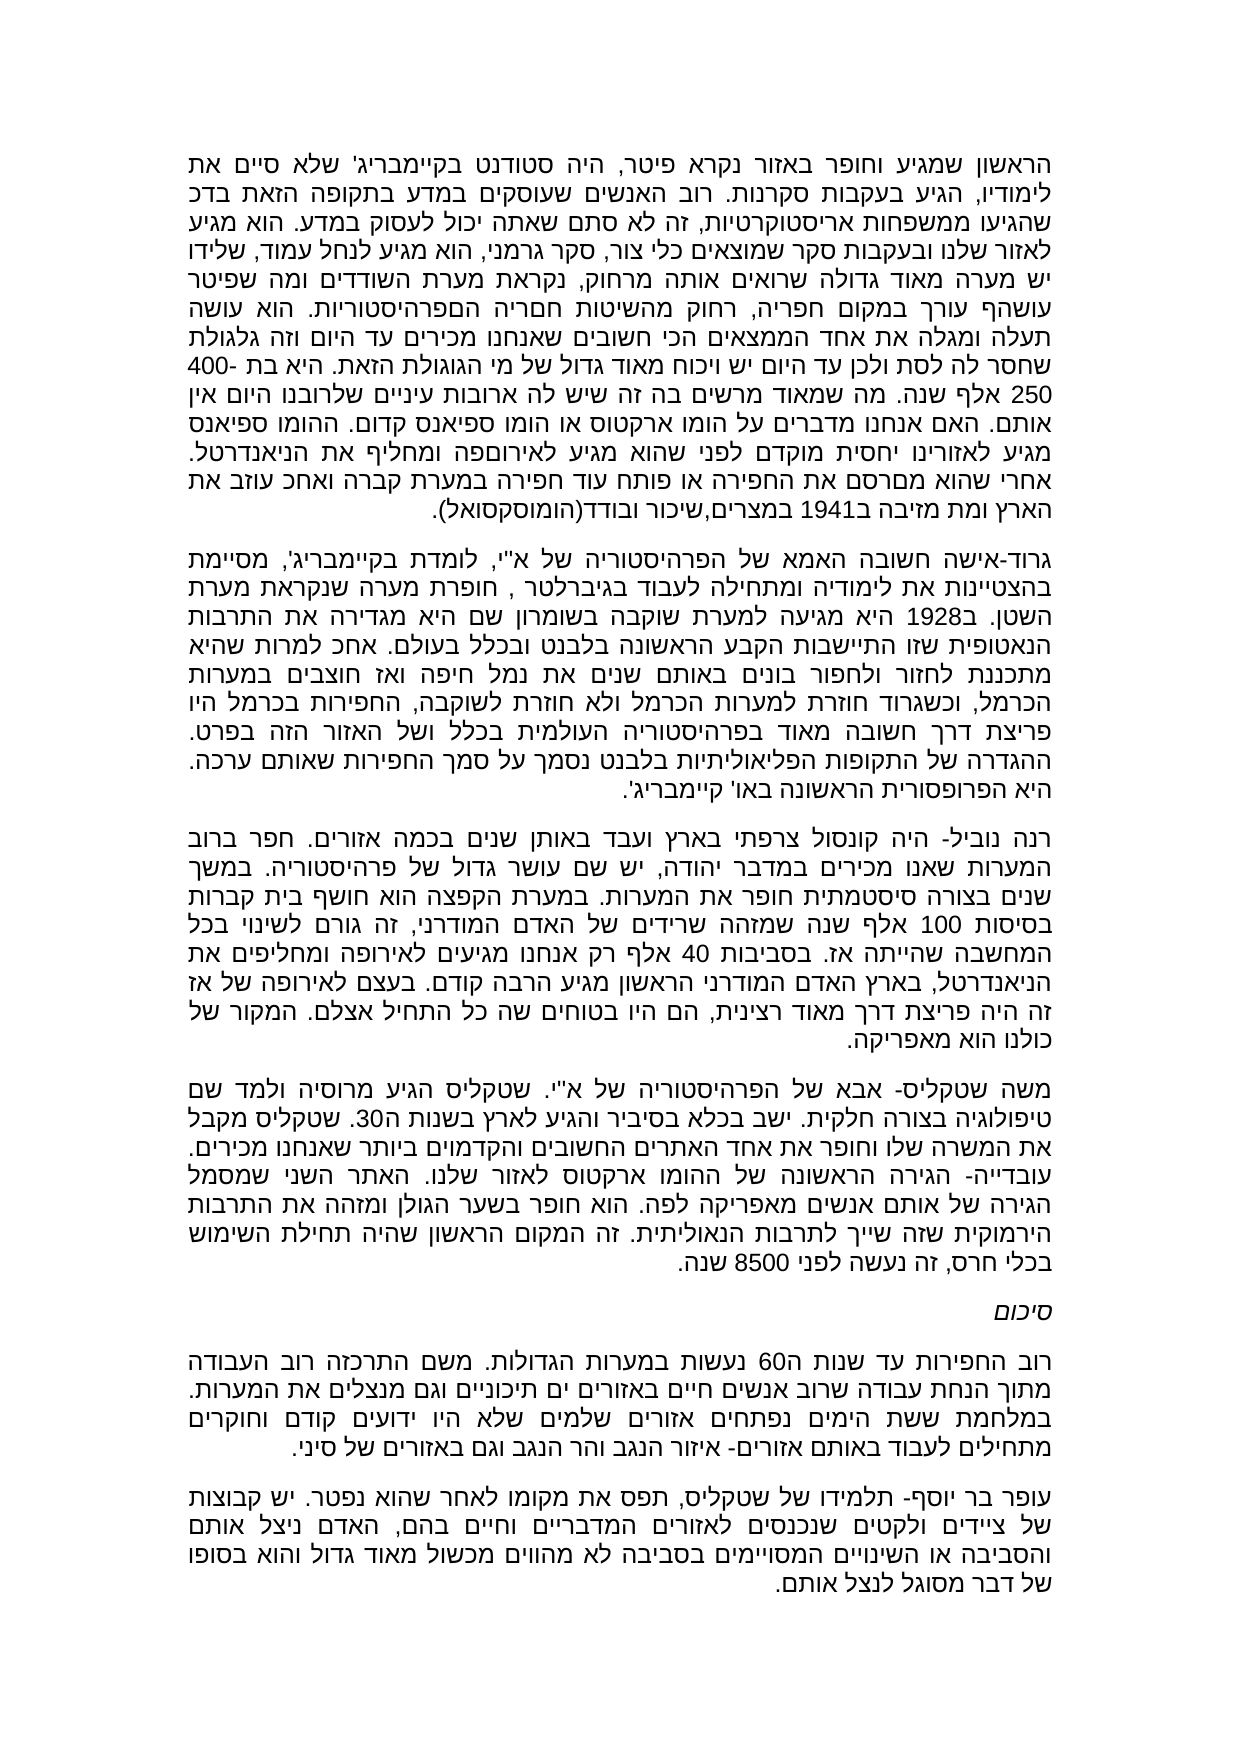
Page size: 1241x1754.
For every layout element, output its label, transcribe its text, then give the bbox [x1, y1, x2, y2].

text הראשון שמגיע וחופר באזור נקרא פיטר, היה סטודנט בקיימבריג' שלא סיים את לימודיו, הגיע בעקבות סקרנות. רוב האנשים שעוסקים במדע בתקופה הזאת בדכ שהגיעו ממשפחות אריסטוקרטיות, זה לא סתם שאתה יכול לעסוק במדע. הוא מגיע לאזור שלנו ובעקבות סקר שמוצאים כלי צור, סקר גרמני, הוא מגיע לנחל עמוד, שלידו יש מערה מאוד גדולה שרואים אותה מרחוק, נקראת מערת השודדים ומה שפיטר עושהף עורך במקום חפריה, רחוק מהשיטות חםריה הםפרהיסטוריות. הוא עושה תעלה ומגלה את אחד הממצאים הכי חשובים שאנחנו מכירים עד היום וזה גלגולת שחסר לה לסת ולכן עד היום יש ויכוח מאוד גדול של מי הגוגולת הזאת. היא בת 400-250 אלף שנה. מה שמאוד מרשים בה זה שיש לה ארובות עיניים שלרובנו היום אין אותם. האם אנחנו מדברים על הומו ארקטוס או הומו ספיאנס קדום. ההומו ספיאנס מגיע לאזורינו יחסית מוקדם לפני שהוא מגיע לאירוםפה ומחליף את הניאנדרטל. אחרי שהוא מםרסם את החפירה או פותח עוד חפירה במערת קברה ואחכ עוזב את הארץ ומת מזיבה ב1941 במצרים,שיכור ובודד(הומוסקסואל). [187, 150, 1053, 524]
text סיכום [187, 1297, 1053, 1326]
text עופר בר יוסף- תלמידו של שטקליס, תפס את מקומו לאחר שהוא נפטר. יש קבוצות של ציידים ולקטים שנכנסים לאזורים המדבריים וחיים בהם, האדם ניצל אותם והסביבה או השינויים המסויימים בסביבה לא מהווים מכשול מאוד גדול והוא בסופו של דבר מסוגל לנצל אותם. [187, 1482, 1053, 1597]
text משה שטקליס- אבא של הפרהיסטוריה של א''י. שטקליס הגיע מרוסיה ולמד שם טיפולוגיה בצורה חלקית. ישב בכלא בסיביר והגיע לארץ בשנות ה30. שטקליס מקבל את המשרה שלו וחופר את אחד האתרים החשובים והקדמוים ביותר שאנחנו מכירים.עובדייה- הגירה הראשונה של ההומו ארקטוס לאזור שלנו. האתר השני שמסמל הגירה של אותם אנשים מאפריקה לפה. הוא חופר בשער הגולן ומזהה את התרבות הירמוקית שזה שייך לתרבות הנאוליתית. זה המקום הראשון שהיה תחילת השימוש בכלי חרס, זה נעשה לפני 8500 שנה. [187, 1075, 1053, 1276]
text רנה נוביל- היה קונסול צרפתי בארץ ועבד באותן שנים בכמה אזורים. חפר ברוב המערות שאנו מכירים במדבר יהודה, יש שם עושר גדול של פרהיסטוריה. במשך שנים בצורה סיסטמתית חופר את המערות. במערת הקפצה הוא חושף בית קברות בסיסות 100 אלף שנה שמזהה שרידים של האדם המודרני, זה גורם לשינוי בכל המחשבה שהייתה אז. בסביבות 40 אלף רק אנחנו מגיעים לאירופה ומחליפים את הניאנדרטל, בארץ האדם המודרני הראשון מגיע הרבה קודם. בעצם לאירופה של אז זה היה פריצת דרך מאוד רצינית, הם היו בטוחים שה כל התחיל אצלם. המקור של כולנו הוא מאפריקה. [187, 824, 1053, 1054]
text גרוד-אישה חשובה האמא של הפרהיסטוריה של א''י, לומדת בקיימבריג', מסיימת בהצטיינות את לימודיה ומתחילה לעבוד בגיברלטר , חופרת מערה שנקראת מערת השטן. ב1928 היא מגיעה למערת שוקבה בשומרון שם היא מגדירה את התרבות הנאטופית שזו התיישבות הקבע הראשונה בלבנט ובכלל בעולם. אחכ למרות שהיא מתכננת לחזור ולחפור בונים באותם שנים את נמל חיפה ואז חוצבים במערות הכרמל, וכשגרוד חוזרת למערות הכרמל ולא חוזרת לשוקבה, החפירות בכרמל היו פריצת דרך חשובה מאוד בפרהיסטוריה העולמית בכלל ושל האזור הזה בפרט. ההגדרה של התקופות הפליאוליתיות בלבנט נסמך על סמך החפירות שאותם ערכה. היא הפרופסורית הראשונה באו' קיימבריג'. [187, 544, 1053, 803]
text רוב החפירות עד שנות ה60 נעשות במערות הגדולות. משם התרכזה רוב העבודה מתוך הנחת עבודה שרוב אנשים חיים באזורים ים תיכוניים וגם מנצלים את המערות. במלחמת ששת הימים נפתחים אזורים שלמים שלא היו ידועים קודם וחוקרים מתחילים לעבוד באותם אזורים- איזור הנגב והר הנגב וגם באזורים של סיני. [187, 1347, 1053, 1462]
